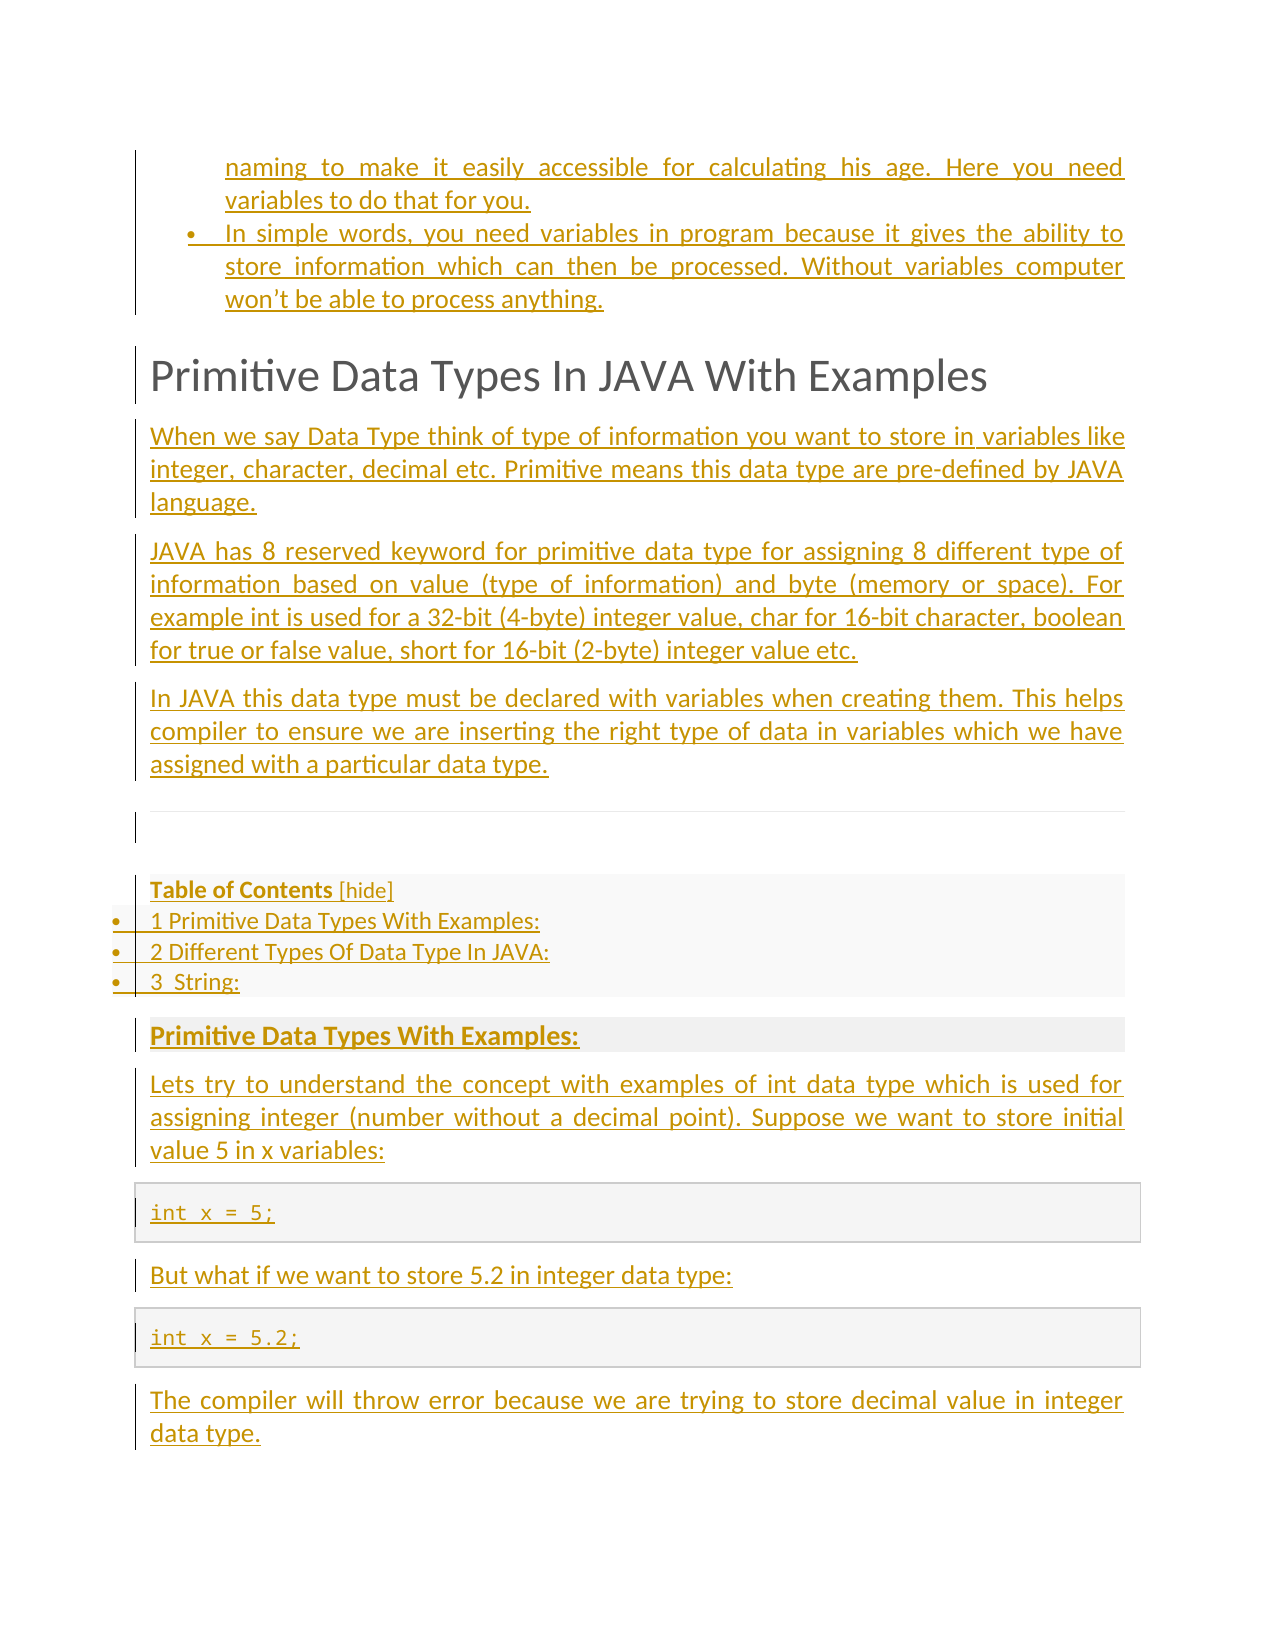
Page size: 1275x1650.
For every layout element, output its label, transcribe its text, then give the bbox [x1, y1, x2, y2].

text Primitive Data Types In JAVA With Examples [150, 346, 1125, 403]
